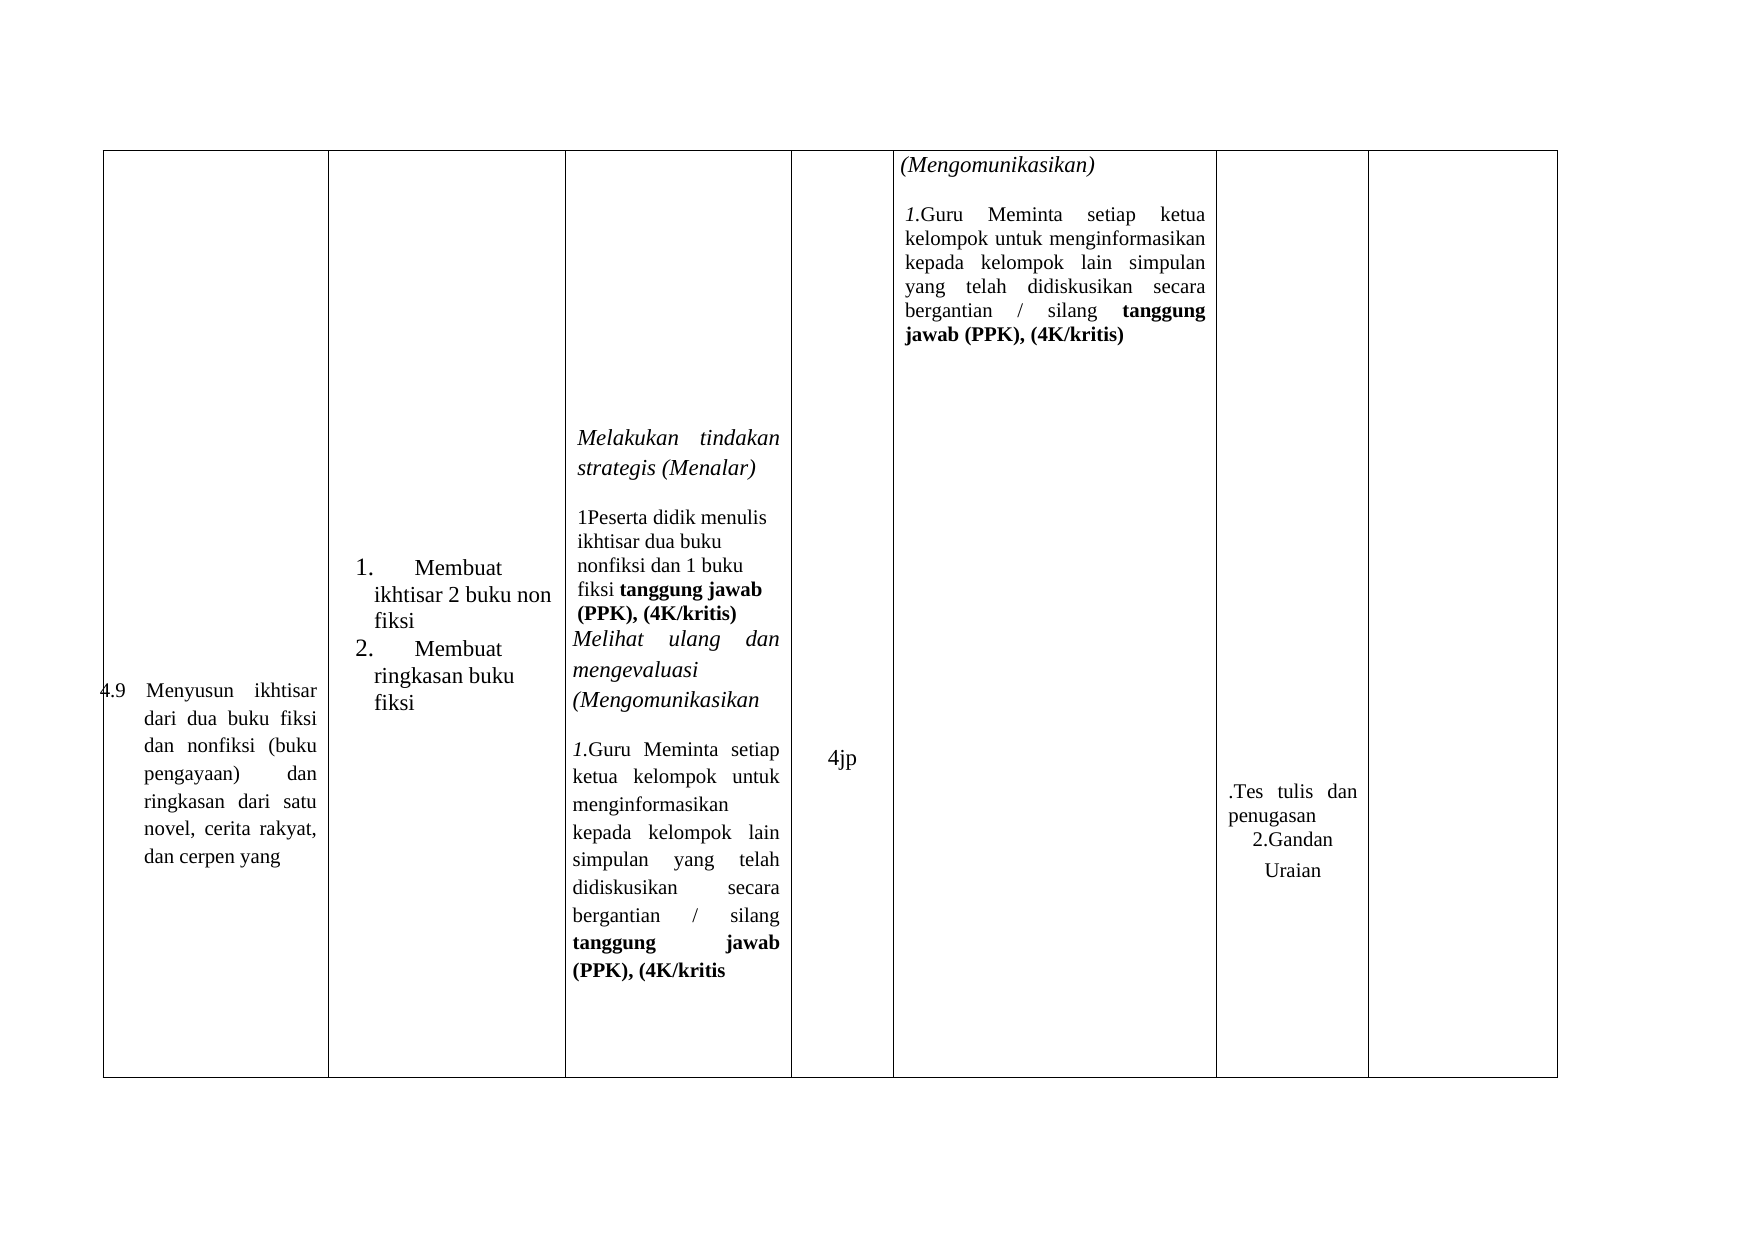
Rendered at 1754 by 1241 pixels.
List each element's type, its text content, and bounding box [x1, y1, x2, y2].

table_cell 4 jp 4jp [792, 151, 893, 1077]
table_cell [1369, 151, 1557, 1077]
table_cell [329, 151, 565, 1077]
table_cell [566, 151, 791, 1077]
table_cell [104, 151, 328, 1077]
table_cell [894, 151, 1216, 1077]
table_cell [1217, 151, 1368, 1077]
